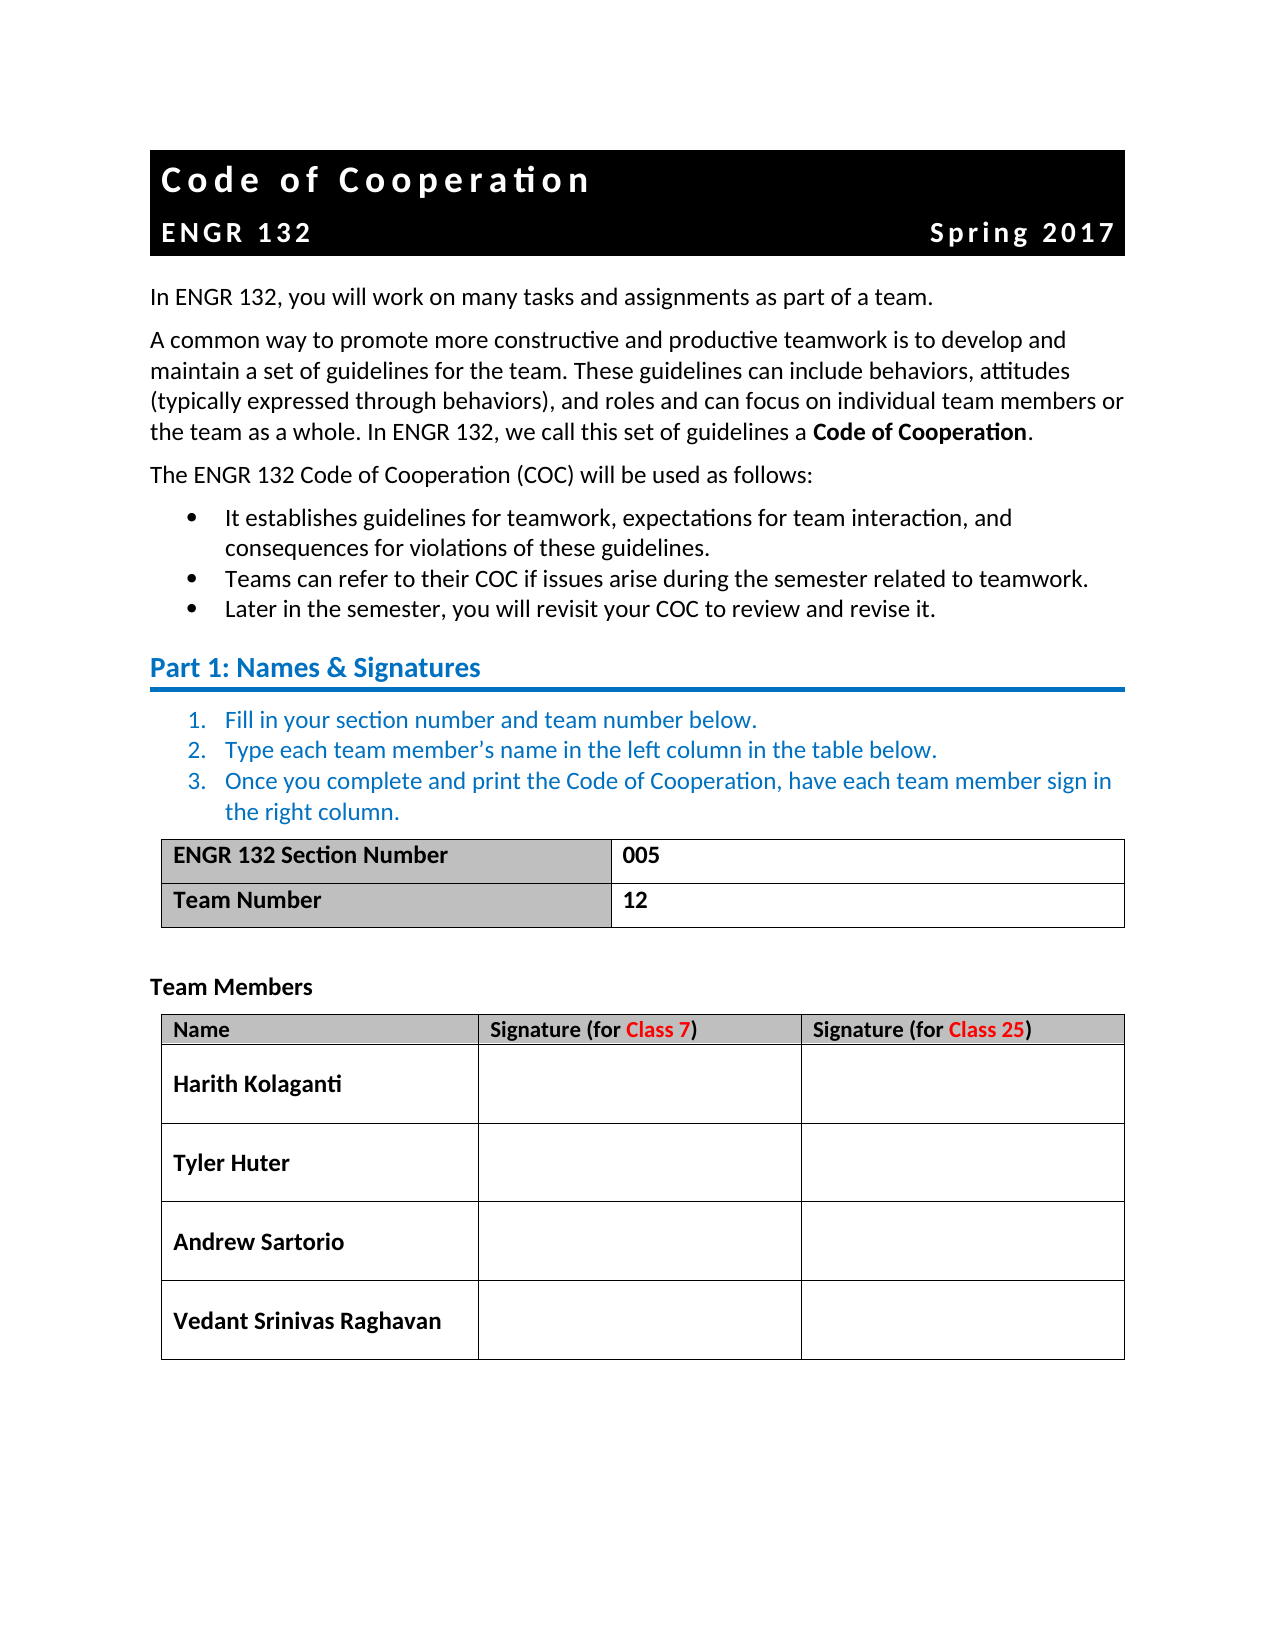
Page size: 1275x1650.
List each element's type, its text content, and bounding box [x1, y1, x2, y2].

list Once you complete and print the Code of Cooperation, have each team member sign in the right column. [187, 765, 1125, 826]
table_cell Tyler Huter [162, 1124, 478, 1201]
table_cell [479, 1124, 801, 1201]
table_cell Andrew Sartorio [162, 1202, 478, 1280]
text The ENGR 132 Code of Cooperation (COC) will be used as follows: [150, 459, 1125, 489]
table_cell [802, 1202, 1124, 1280]
table_cell [802, 1045, 1124, 1122]
table_header 005 [612, 840, 1124, 883]
list Later in the semester, you will revisit your COC to review and revise it. [187, 594, 1125, 624]
list It establishes guidelines for teamwork, expectations for team interaction, and consequences for violations of these guidelines. [187, 502, 1125, 563]
table_cell [479, 1202, 801, 1280]
text In ENGR 132, you will work on many tasks and assignments as part of a team. [150, 281, 1125, 312]
table_header Signature (for Class 25) [802, 1015, 1124, 1043]
table_cell [802, 1124, 1124, 1201]
list Fill in your section number and team number below. [187, 704, 1125, 734]
table_cell Spring 2017 [641, 208, 1125, 256]
list Type each team member’s name in the left column in the table below. [187, 734, 1125, 765]
list Teams can refer to their COC if issues arise during the semester related to teamwork. [187, 563, 1125, 594]
table_cell Vedant Srinivas Raghavan [162, 1281, 478, 1359]
table_header ENGR 132 Section Number [162, 840, 611, 883]
table_cell Team Number [162, 884, 611, 927]
table_header [641, 150, 1125, 208]
table_cell ENGR 132 [150, 208, 641, 256]
table_header Code of Cooperation [150, 150, 641, 208]
table_header Name [162, 1015, 478, 1043]
table_header Signature (for Class 7) [479, 1015, 801, 1043]
table_cell 12 [612, 884, 1124, 927]
table_cell [802, 1281, 1124, 1359]
text A common way to promote more constructive and productive teamwork is to develop and maintain a set of guidelines for the team. These guidelines can include behaviors, attitudes (typically expressed through behaviors), and roles and can focus on individual team members or the team as a whole. In ENGR 132, we call this set of guidelines a Code of Cooperation. [150, 324, 1125, 447]
table_cell [479, 1281, 801, 1359]
text Team Members [150, 971, 1125, 1001]
table_cell [479, 1045, 801, 1122]
text Part 1: Names & Signatures [150, 649, 1125, 687]
table_cell Harith Kolaganti [162, 1045, 478, 1122]
